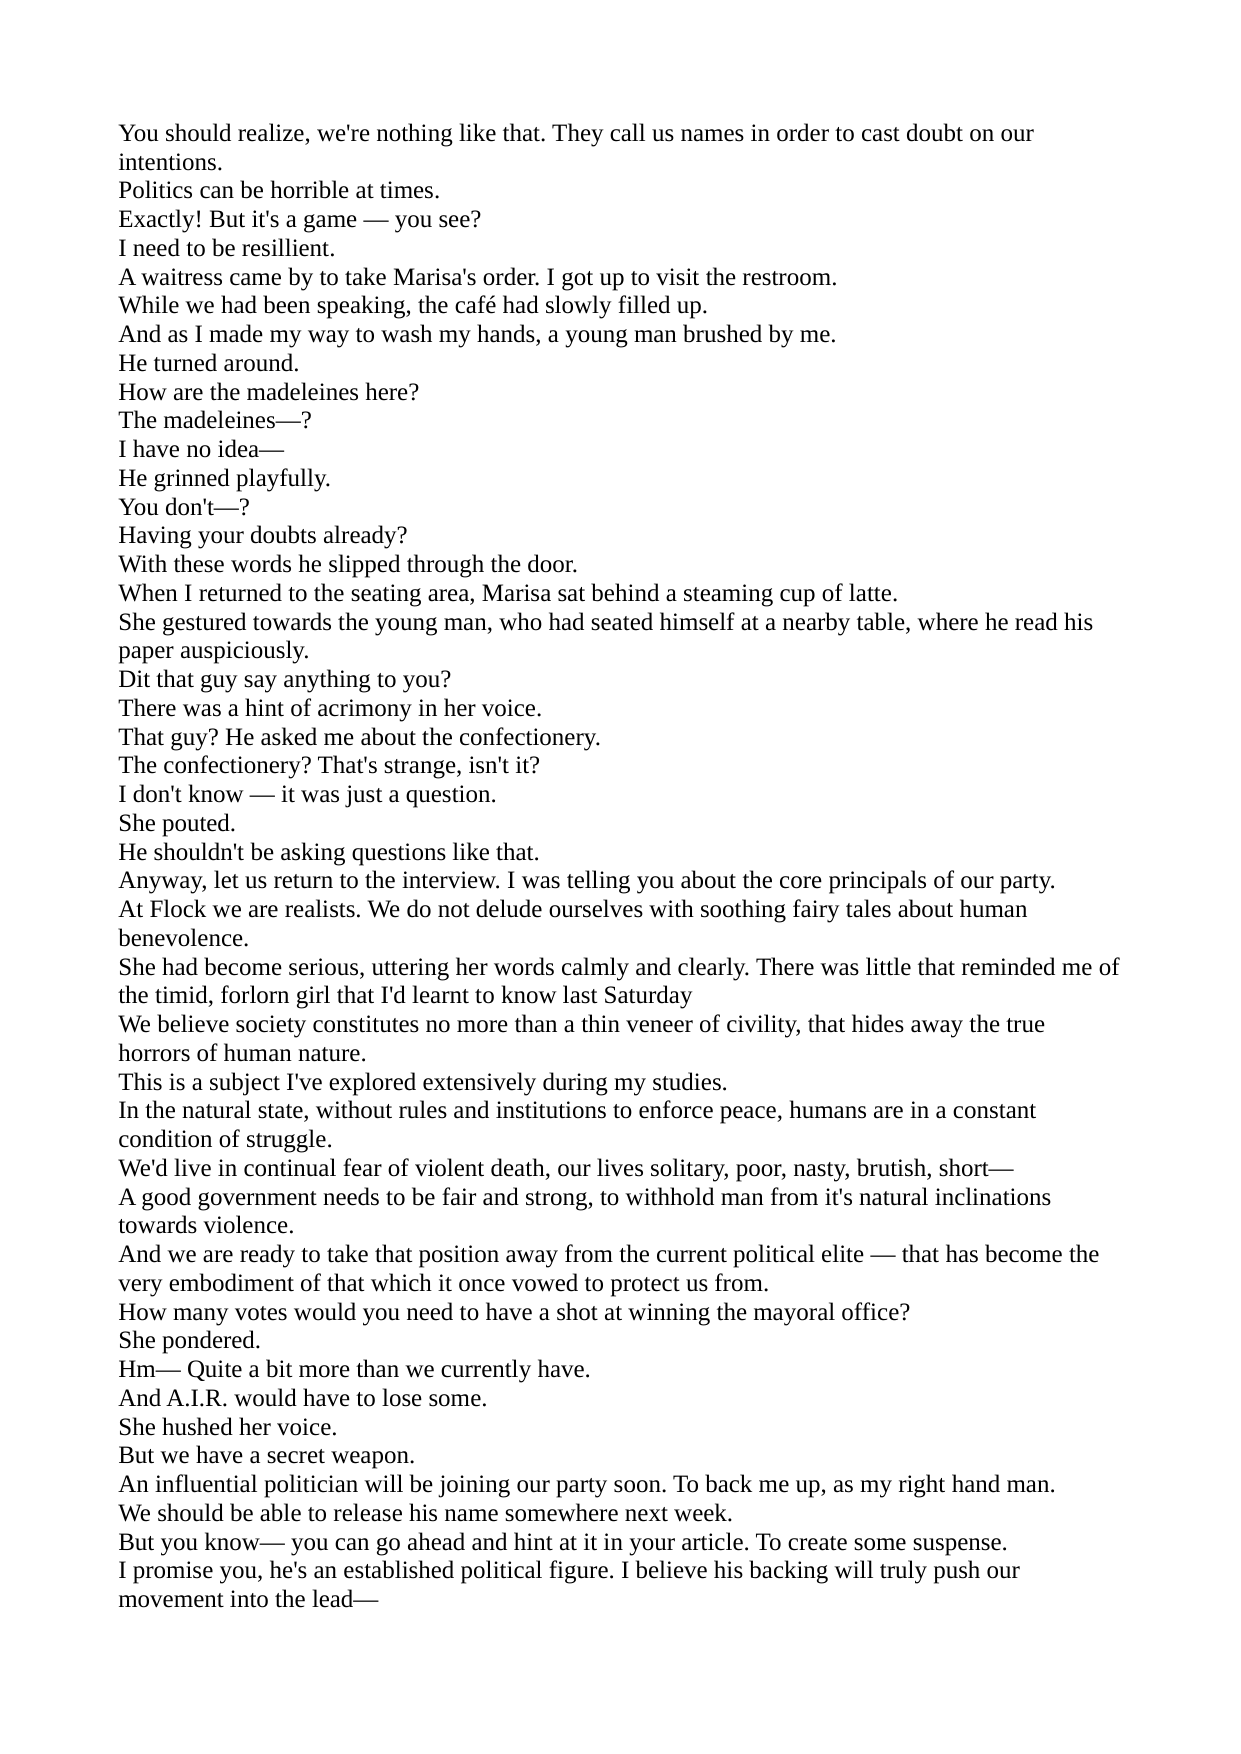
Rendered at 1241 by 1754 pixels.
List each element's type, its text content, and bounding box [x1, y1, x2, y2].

text Dit that guy say anything to you? [118, 664, 1122, 693]
text While we had been speaking, the café had slowly filled up. [118, 291, 1122, 319]
text And A.I.R. would have to lose some. [118, 1383, 1122, 1412]
text But you know— you can go ahead and hint at it in your article. To create some suspense. [118, 1527, 1122, 1556]
text And as I made my way to wash my hands, a young man brushed by me. [118, 319, 1122, 348]
text In the natural state, without rules and institutions to enforce peace, humans are in a constant condition of struggle. [118, 1096, 1122, 1153]
text She gestured towards the young man, who had seated himself at a nearby table, where he read his paper auspiciously. [118, 607, 1122, 664]
text She had become serious, uttering her words calmly and clearly. There was little that reminded me of the timid, forlorn girl that I'd learnt to know last Saturday [118, 952, 1122, 1009]
text Anyway, let us return to the interview. I was telling you about the core principals of our party. [118, 866, 1122, 894]
text But we have a secret weapon. [118, 1441, 1122, 1469]
text The madeleines—? [118, 406, 1122, 434]
text With these words he slipped through the door. [118, 549, 1122, 578]
text At Flock we are realists. We do not delude ourselves with soothing fairy tales about human benevolence. [118, 894, 1122, 952]
text We believe society constitutes no more than a thin veneer of civility, that hides away the true horrors of human nature. [118, 1009, 1122, 1067]
text She hushed her voice. [118, 1412, 1122, 1441]
text We should be able to release his name somewhere next week. [118, 1498, 1122, 1527]
text He grinned playfully. [118, 463, 1122, 492]
text This is a subject I've explored extensively during my studies. [118, 1067, 1122, 1096]
text Politics can be horrible at times. [118, 176, 1122, 204]
text And we are ready to take that position away from the current political elite — that has become the very embodiment of that which it once vowed to protect us from. [118, 1239, 1122, 1297]
text He shouldn't be asking questions like that. [118, 837, 1122, 866]
text Exactly! But it's a game — you see? [118, 204, 1122, 233]
text A good government needs to be fair and strong, to withhold man from it's natural inclinations towards violence. [118, 1182, 1122, 1239]
text She pondered. [118, 1326, 1122, 1354]
text You should realize, we're nothing like that. They call us names in order to cast doubt on our intentions. [118, 118, 1122, 176]
text You don't—? [118, 492, 1122, 521]
text We'd live in continual fear of violent death, our lives solitary, poor, nasty, brutish, short— [118, 1153, 1122, 1182]
text I need to be resillient. [118, 233, 1122, 262]
text He turned around. [118, 348, 1122, 377]
text When I returned to the seating area, Marisa sat behind a steaming cup of latte. [118, 578, 1122, 607]
text How many votes would you need to have a shot at winning the mayoral office? [118, 1297, 1122, 1326]
text There was a hint of acrimony in her voice. [118, 693, 1122, 722]
text The confectionery? That's strange, isn't it? [118, 751, 1122, 779]
text An influential politician will be joining our party soon. To back me up, as my right hand man. [118, 1469, 1122, 1498]
text Having your doubts already? [118, 521, 1122, 549]
text A waitress came by to take Marisa's order. I got up to visit the restroom. [118, 262, 1122, 291]
text I don't know — it was just a question. [118, 779, 1122, 808]
text That guy? He asked me about the confectionery. [118, 722, 1122, 751]
text How are the madeleines here? [118, 377, 1122, 406]
text I have no idea— [118, 434, 1122, 463]
text Hm— Quite a bit more than we currently have. [118, 1354, 1122, 1383]
text She pouted. [118, 808, 1122, 837]
text I promise you, he's an established political figure. I believe his backing will truly push our movement into the lead— [118, 1556, 1122, 1613]
